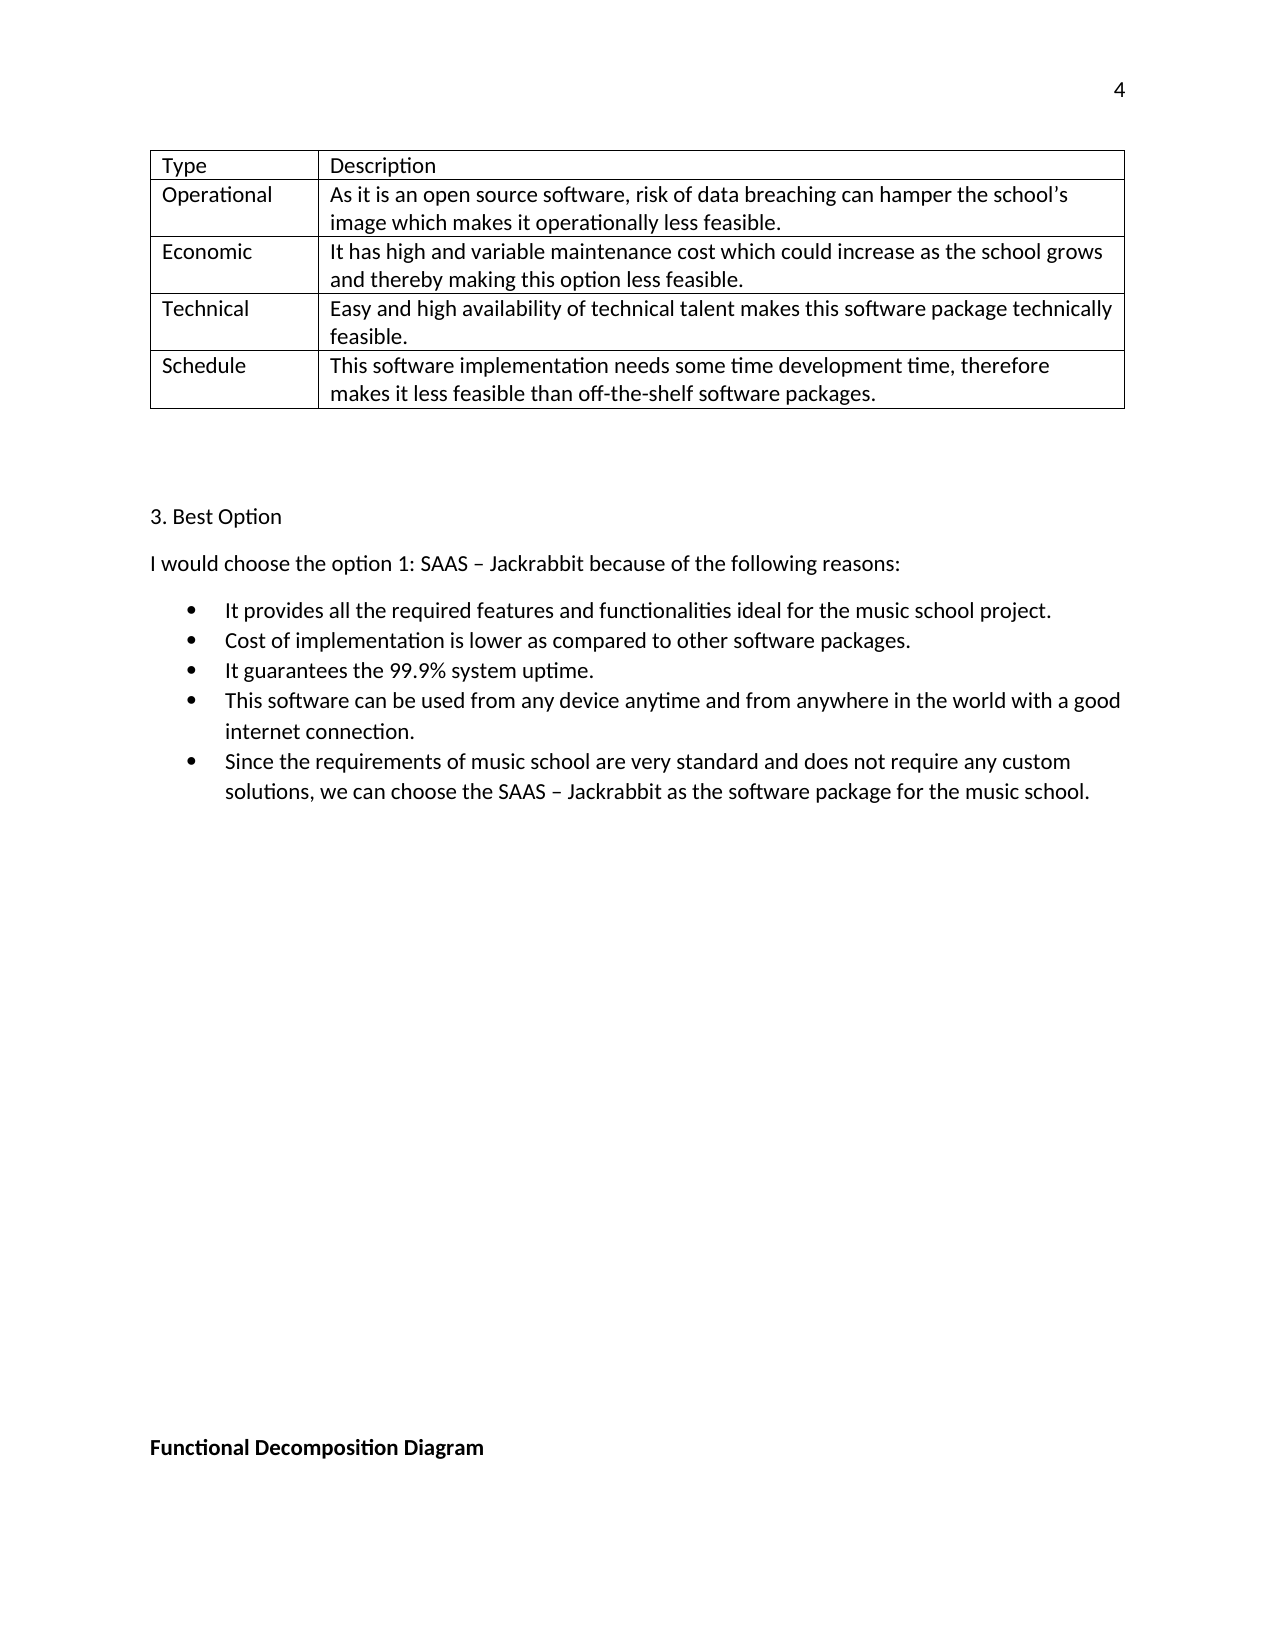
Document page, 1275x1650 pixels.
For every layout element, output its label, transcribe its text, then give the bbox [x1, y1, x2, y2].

list Since the requirements of music school are very standard and does not require any custom solutions, we can choose the SAAS – Jackrabbit as the software package for the music school. [187, 747, 1125, 805]
table_cell As it is an open source software, risk of data breaching can hamper the school’s image which makes it operationally less feasible. [319, 180, 1124, 236]
list It provides all the required features and functionalities ideal for the music school project. [187, 596, 1125, 624]
table_header Type [151, 151, 318, 179]
table_cell Easy and high availability of technical talent makes this software package technically feasible. [319, 294, 1124, 350]
list This software can be used from any device anytime and from anywhere in the world with a good internet connection. [187, 687, 1125, 745]
table_header Description [319, 151, 1124, 179]
table_cell Schedule [151, 351, 318, 407]
list Cost of implementation is lower as compared to other software packages. [187, 626, 1125, 654]
table_cell Technical [151, 294, 318, 350]
table_cell This software implementation needs some time development time, therefore makes it less feasible than off-the-shelf software packages. [319, 351, 1124, 407]
table_cell Operational [151, 180, 318, 236]
text Functional Decomposition Diagram [150, 1433, 1125, 1461]
table_cell It has high and variable maintenance cost which could increase as the school grows and thereby making this option less feasible. [319, 237, 1124, 293]
text 3. Best Option [150, 502, 1125, 530]
text I would choose the option 1: SAAS – Jackrabbit because of the following reasons: [150, 549, 1125, 577]
table_cell Economic [151, 237, 318, 293]
list It guarantees the 99.9% system uptime. [187, 656, 1125, 684]
